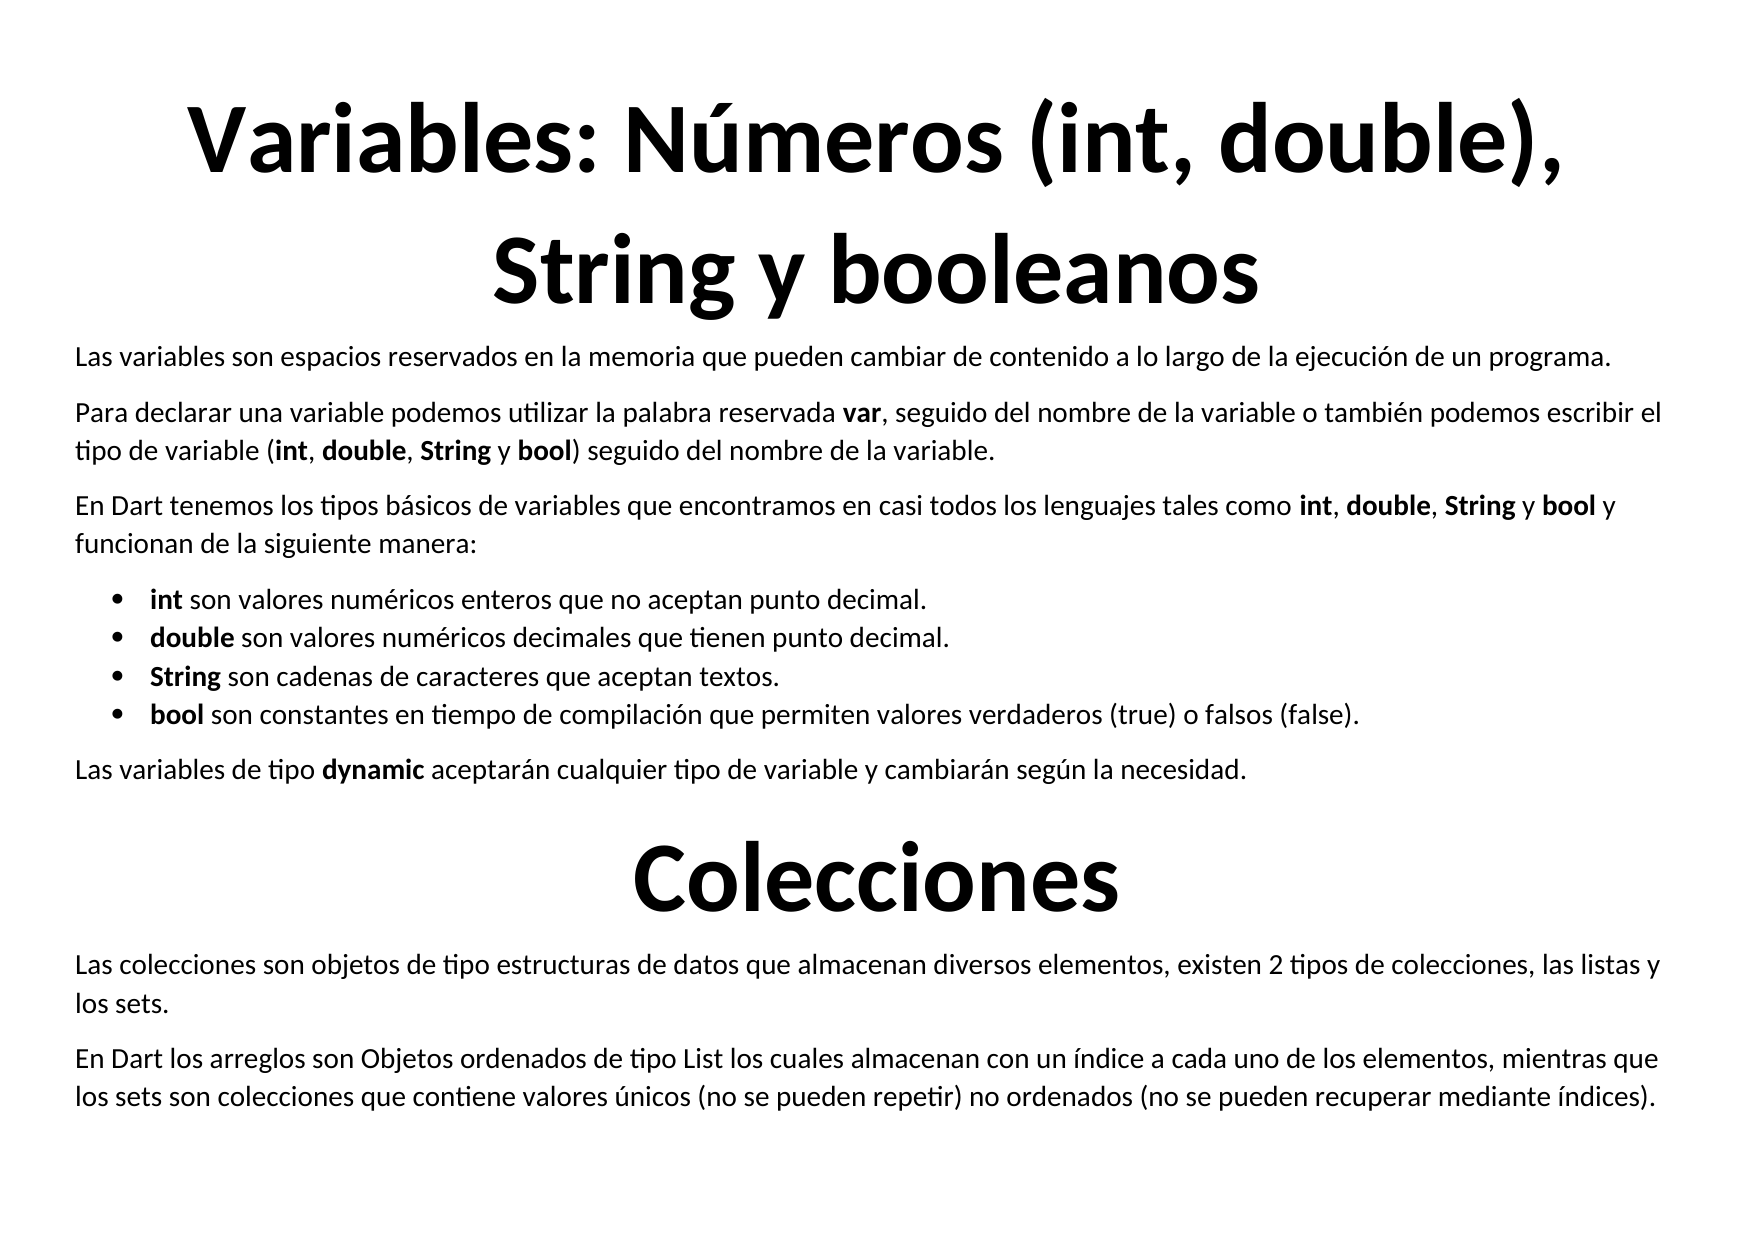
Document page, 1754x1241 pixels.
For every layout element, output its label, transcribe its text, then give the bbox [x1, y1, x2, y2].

subtitle Colecciones [75, 814, 1679, 937]
text Las colecciones son objetos de tipo estructuras de datos que almacenan diversos elementos, existen 2 tipos de colecciones, las listas y los sets. [75, 946, 1679, 1020]
subtitle Variables: Números (int, double), String y booleanos [75, 75, 1679, 329]
text Para declarar una variable podemos utilizar la palabra reservada var, seguido del nombre de la variable o también podemos escribir el tipo de variable (int, double, String y bool) seguido del nombre de la variable. [75, 394, 1679, 468]
list double son valores numéricos decimales que tienen punto decimal. [112, 619, 1679, 655]
text Las variables son espacios reservados en la memoria que pueden cambiar de contenido a lo largo de la ejecución de un programa. [75, 338, 1679, 374]
text Las variables de tipo dynamic aceptarán cualquier tipo de variable y cambiarán según la necesidad. [75, 751, 1679, 787]
text En Dart los arreglos son Objetos ordenados de tipo List los cuales almacenan con un índice a cada uno de los elementos, mientras que los sets son colecciones que contiene valores únicos (no se pueden repetir) no ordenados (no se pueden recuperar mediante índices). [75, 1040, 1679, 1114]
list String son cadenas de caracteres que aceptan textos. [112, 658, 1679, 693]
list bool son constantes en tiempo de compilación que permiten valores verdaderos (true) o falsos (false). [112, 696, 1679, 732]
text En Dart tenemos los tipos básicos de variables que encontramos en casi todos los lenguajes tales como int, double, String y bool y funcionan de la siguiente manera: [75, 487, 1679, 561]
list int son valores numéricos enteros que no aceptan punto decimal. [112, 581, 1679, 616]
